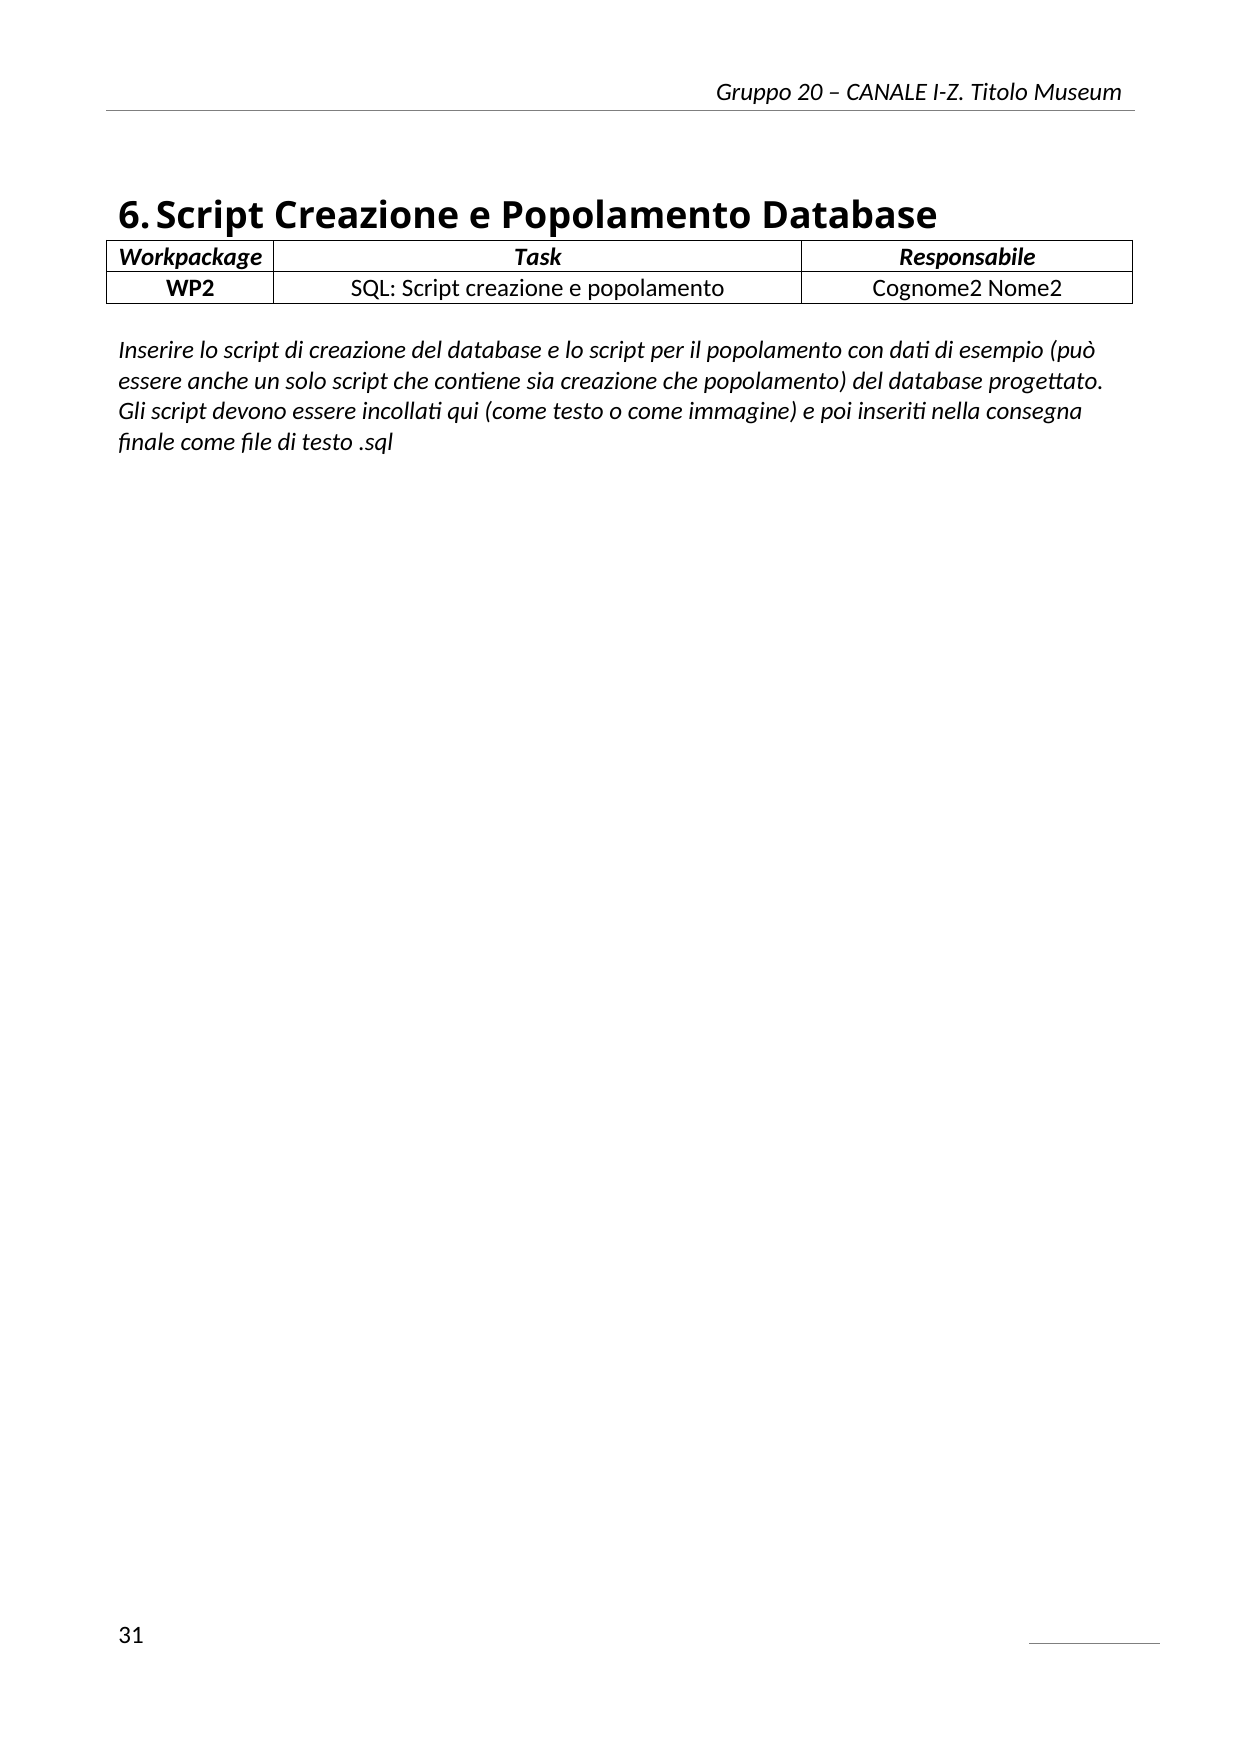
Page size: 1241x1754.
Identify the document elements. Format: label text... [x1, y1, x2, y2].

text Gli script devono essere incollati qui (come testo o come immagine) e poi inseriti nella consegna finale come file di testo .sql [118, 395, 1122, 456]
table_cell WP2 [107, 272, 273, 303]
table_header Task [274, 241, 801, 271]
table_header Responsabile [802, 241, 1132, 271]
text Inserire lo script di creazione del database e lo script per il popolamento con dati di esempio (può essere anche un solo script che contiene sia creazione che popolamento) del database progettato. [118, 334, 1122, 395]
subtitle Script Creazione e Popolamento Database [118, 189, 1122, 240]
table_header Workpackage [107, 241, 273, 271]
table_cell SQL: Script creazione e popolamento [274, 272, 801, 303]
table_cell Cognome2 Nome2 [802, 272, 1132, 303]
